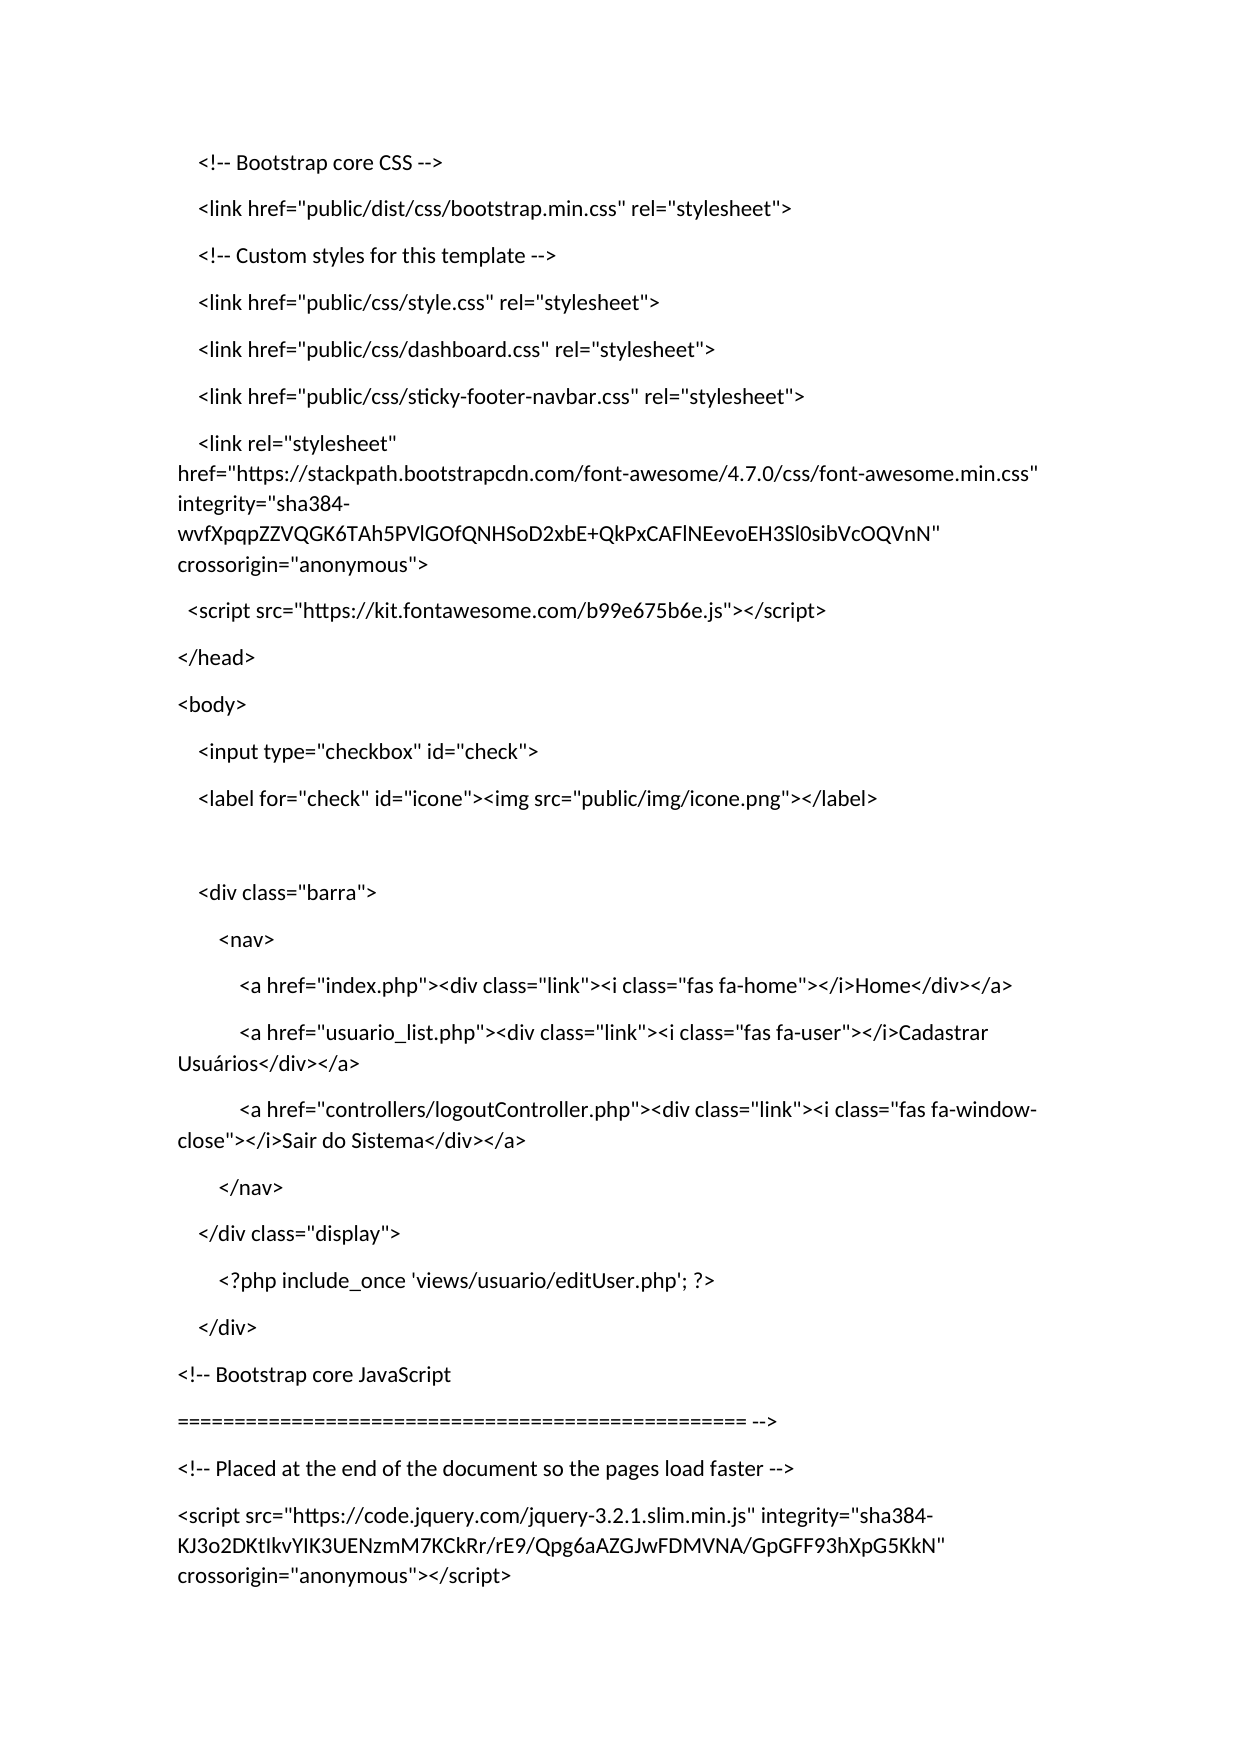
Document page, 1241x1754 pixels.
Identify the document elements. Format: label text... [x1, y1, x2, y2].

text <div class="barra"> [177, 878, 1063, 906]
text <input type="checkbox" id="check"> [177, 737, 1063, 765]
text <!-- Bootstrap core JavaScript [177, 1360, 1063, 1388]
text </div class="display"> [177, 1219, 1063, 1247]
text <nav> [177, 925, 1063, 953]
text <a href="usuario_list.php"><div class="link"><i class="fas fa-user"></i>Cadastrar Usuários</div></a> [177, 1018, 1063, 1077]
text </nav> [177, 1173, 1063, 1201]
text <label for="check" id="icone"><img src="public/img/icone.png"></label> [177, 784, 1063, 812]
text <!-- Custom styles for this template --> [177, 241, 1063, 269]
text <a href="controllers/logoutController.php"><div class="link"><i class="fas fa-window-close"></i>Sair do Sistema</div></a> [177, 1096, 1063, 1154]
text ================================================== --> [177, 1407, 1063, 1435]
text <script src="https://kit.fontawesome.com/b99e675b6e.js"></script> [177, 597, 1063, 624]
text </div> [177, 1313, 1063, 1341]
text <link href="public/css/style.css" rel="stylesheet"> [177, 288, 1063, 316]
text <body> [177, 690, 1063, 718]
text <?php include_once 'views/usuario/editUser.php'; ?> [177, 1266, 1063, 1294]
text <link rel="stylesheet" href="https://stackpath.bootstrapcdn.com/font-awesome/4.7.0/css/font-awesome.min.css" integrity="sha384-wvfXpqpZZVQGK6TAh5PVlGOfQNHSoD2xbE+QkPxCAFlNEevoEH3Sl0sibVcOQVnN" crossorigin="anonymous"> [177, 429, 1063, 578]
text <!-- Bootstrap core CSS --> [177, 148, 1063, 176]
text <script src="https://code.jquery.com/jquery-3.2.1.slim.min.js" integrity="sha384-KJ3o2DKtIkvYIK3UENzmM7KCkRr/rE9/Qpg6aAZGJwFDMVNA/GpGFF93hXpG5KkN" crossorigin="anonymous"></script> [177, 1501, 1063, 1589]
text </head> [177, 643, 1063, 671]
text <link href="public/css/dashboard.css" rel="stylesheet"> [177, 335, 1063, 363]
text <!-- Placed at the end of the document so the pages load faster --> [177, 1454, 1063, 1482]
text <link href="public/css/sticky-footer-navbar.css" rel="stylesheet"> [177, 382, 1063, 410]
text <a href="index.php"><div class="link"><i class="fas fa-home"></i>Home</div></a> [177, 972, 1063, 999]
text <link href="public/dist/css/bootstrap.min.css" rel="stylesheet"> [177, 194, 1063, 222]
